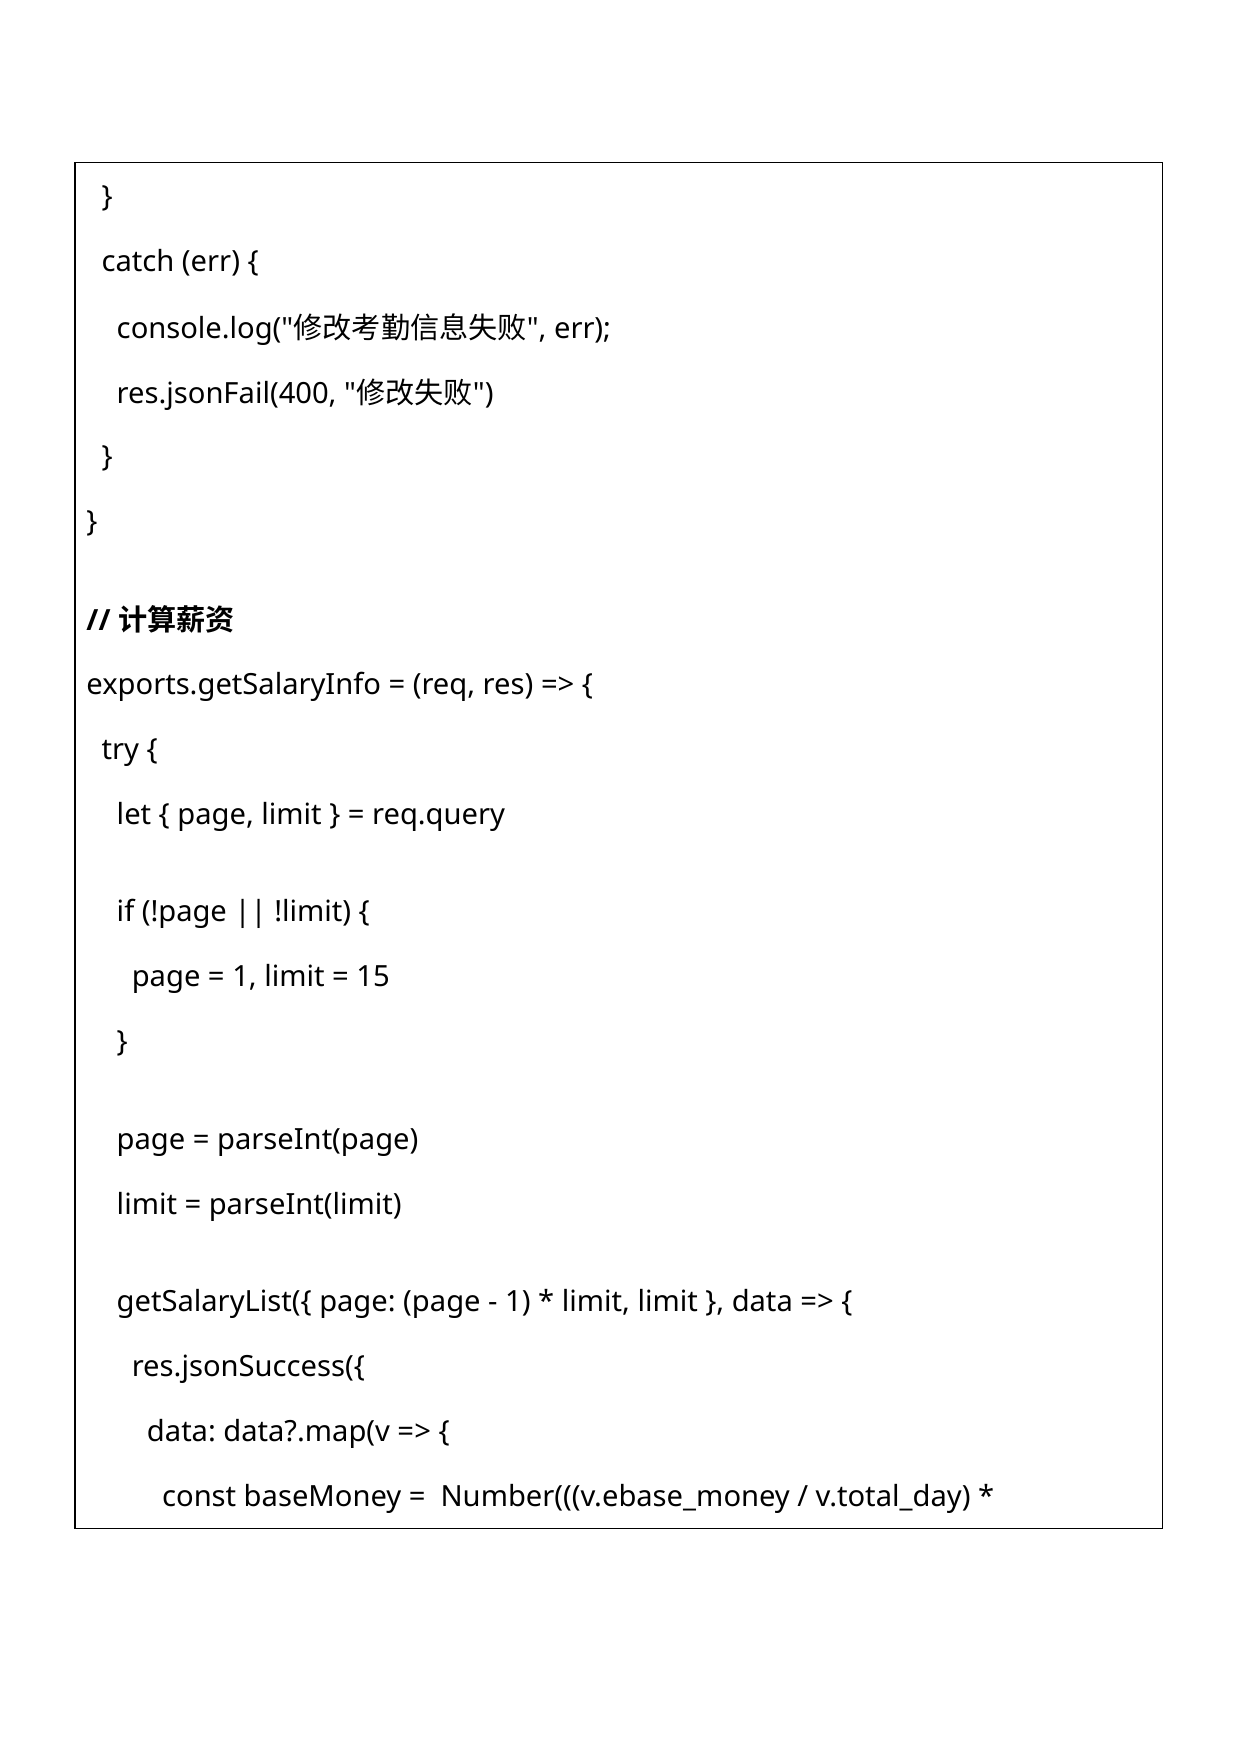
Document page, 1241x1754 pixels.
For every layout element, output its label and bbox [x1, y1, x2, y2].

table_cell [76, 163, 1162, 1528]
